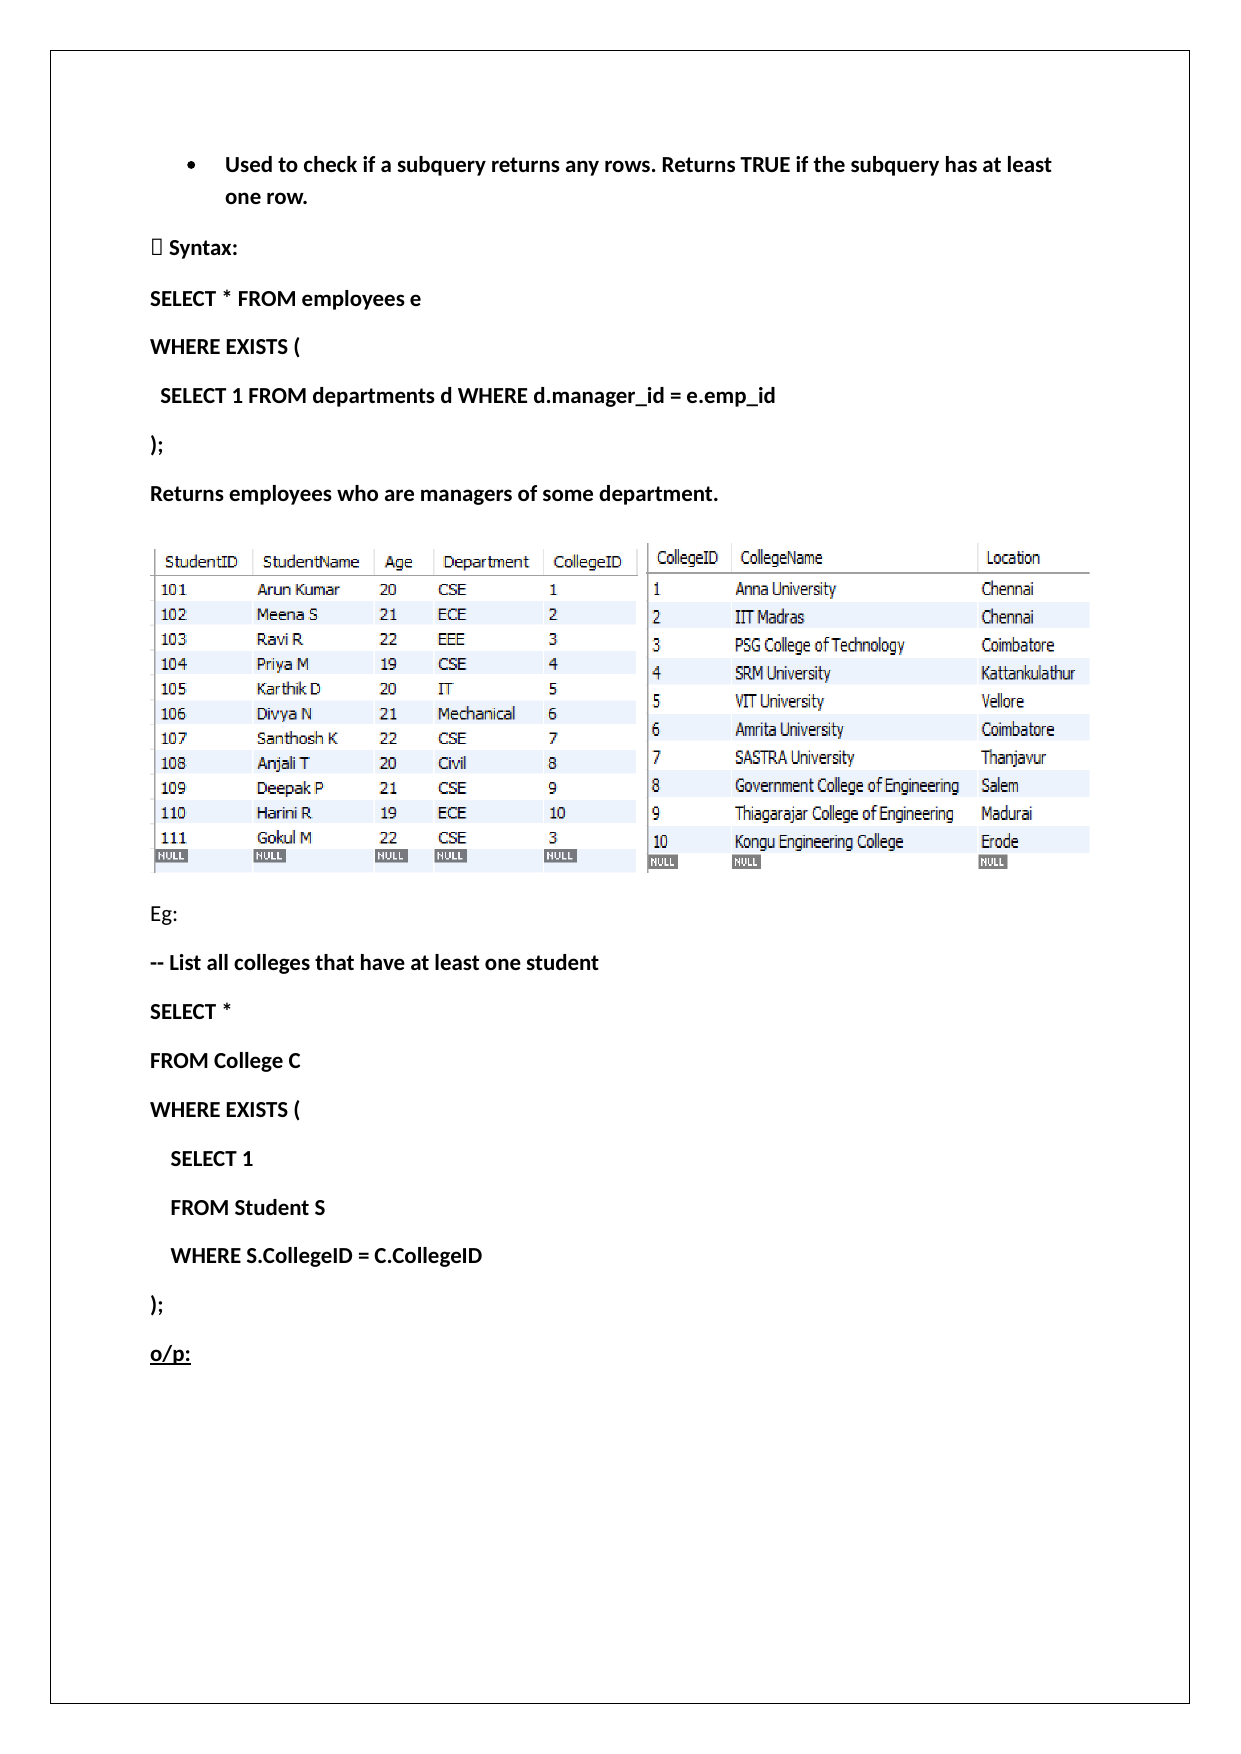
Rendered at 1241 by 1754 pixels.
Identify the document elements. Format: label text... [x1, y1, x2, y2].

text SELECT * [150, 997, 1090, 1025]
text FROM Student S [150, 1193, 1090, 1221]
text SELECT * FROM employees e [150, 284, 1090, 312]
text WHERE EXISTS ( [150, 332, 1090, 361]
list Used to check if a subquery returns any rows. Returns TRUE if the subquery has at least one row. [187, 150, 1090, 210]
text 🔹 Syntax: [150, 231, 1090, 262]
text WHERE S.CollegeID = C.CollegeID [150, 1241, 1090, 1269]
text SELECT 1 FROM departments d WHERE d.manager_id = e.emp_id [150, 381, 1090, 409]
text FROM College C [150, 1046, 1090, 1074]
text ); [150, 430, 1090, 458]
text ); [150, 1290, 1090, 1318]
picture [150, 549, 641, 873]
text Eg: [150, 899, 1090, 927]
text -- List all colleges that have at least one student [150, 948, 1090, 976]
text WHERE EXISTS ( [150, 1095, 1090, 1123]
text SELECT 1 [150, 1144, 1090, 1172]
picture [646, 543, 1090, 873]
text o/p: [150, 1339, 1090, 1367]
